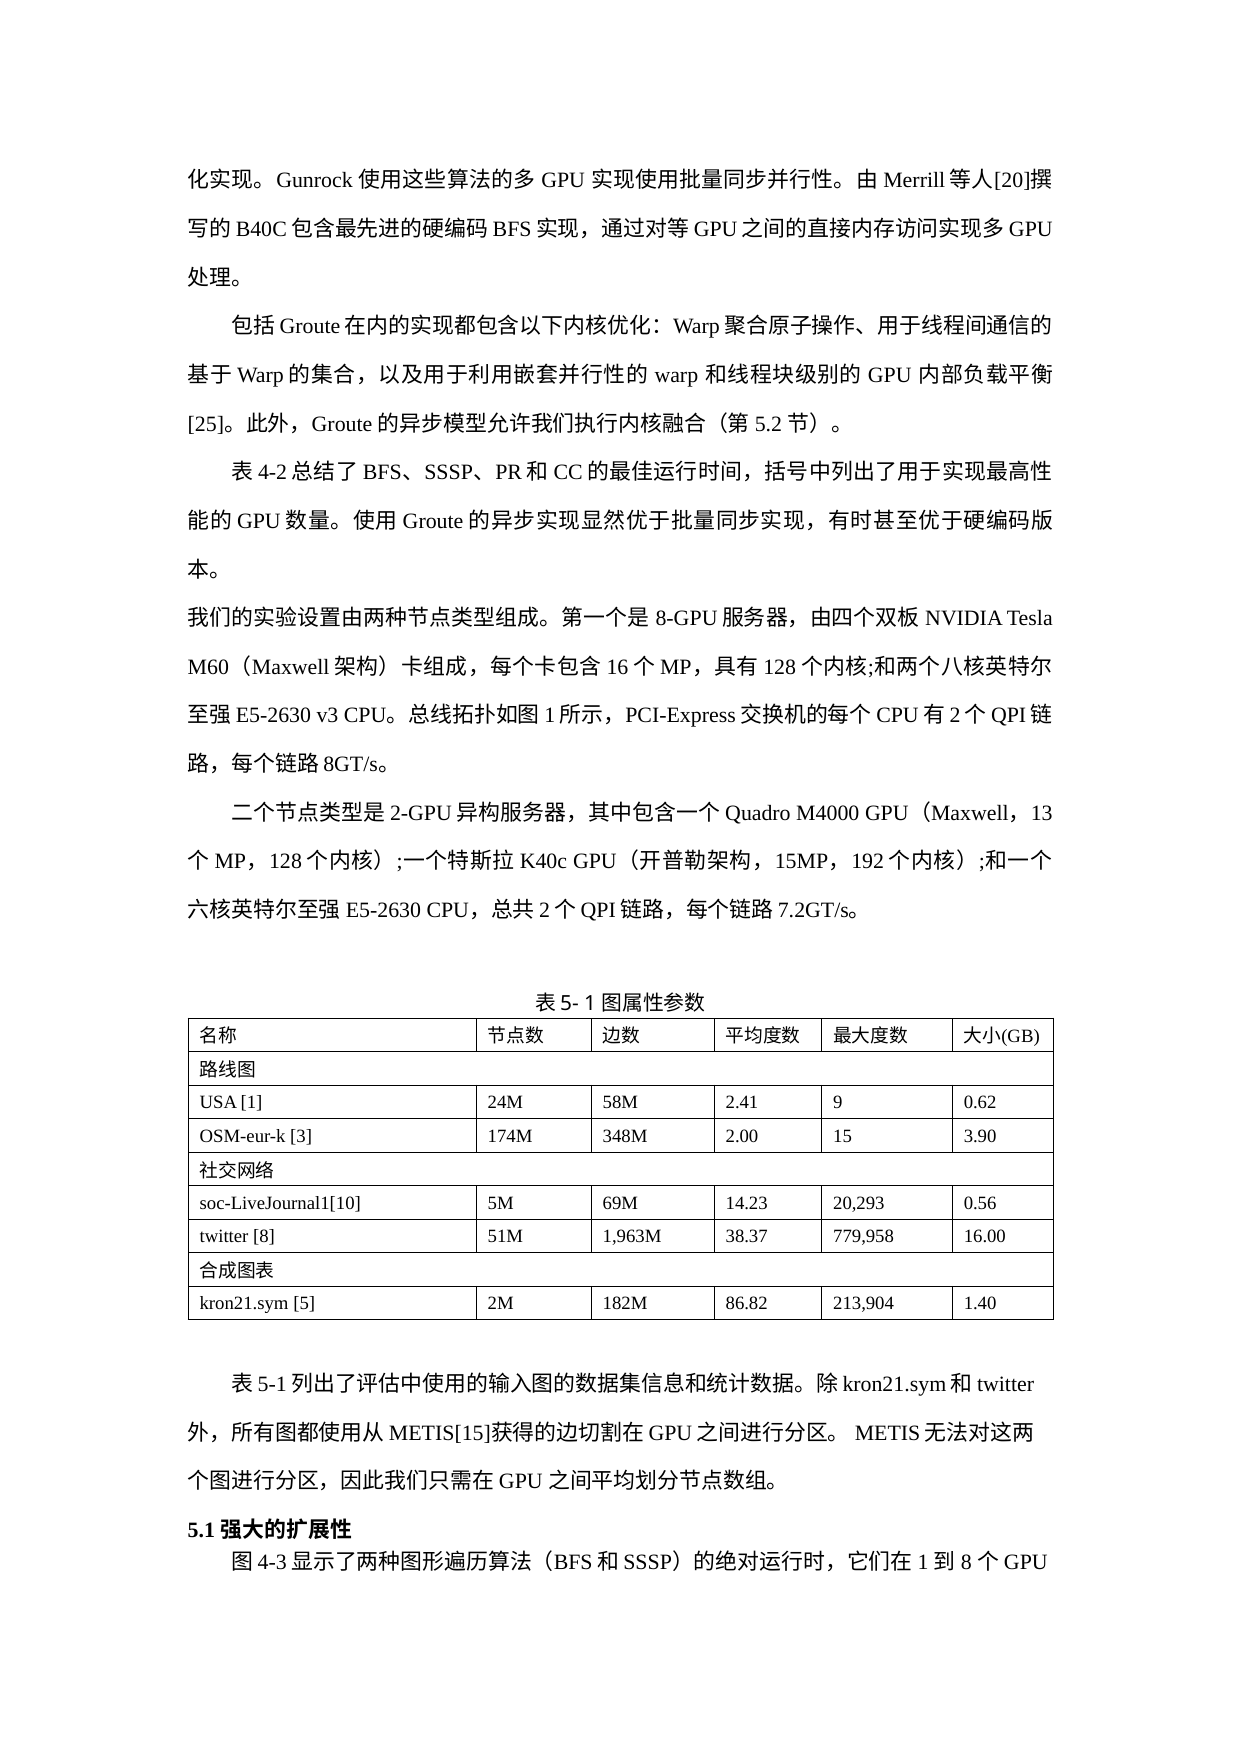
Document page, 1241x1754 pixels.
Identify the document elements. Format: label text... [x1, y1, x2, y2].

table_cell USA [1] [189, 1086, 476, 1118]
table_cell 3.90 [953, 1119, 1053, 1152]
table_cell 0.56 [953, 1186, 1053, 1219]
table_cell 2.41 [715, 1086, 821, 1118]
table_cell OSM-eur-k [3] [189, 1119, 476, 1152]
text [187, 1544, 1053, 1576]
table_cell 86.82 [715, 1287, 821, 1319]
table_cell 69M [592, 1186, 714, 1219]
table_cell 14.23 [715, 1186, 821, 1219]
table_cell 社交网络 [189, 1153, 1053, 1185]
text 表5-1列出了评估中使用的输入图的数据集信息和统计数据。除kron21.sym和twitter外，所有图都使用从METIS[15]获得的边切割在GPU之间进行分区。 METIS无法对这两个图进行分区，因此我们只需在 GPU 之间平均划分节点数组。 [187, 1366, 1053, 1496]
table_header 边数 [592, 1019, 714, 1051]
table_cell 5M [477, 1186, 591, 1219]
table_cell 174M [477, 1119, 591, 1152]
text 包括Groute在内的实现都包含以下内核优化：Warp聚合原子操作、用于线程间通信的基于Warp的集合，以及用于利用嵌套并行性的 warp 和线程块级别的 GPU 内部负载平衡 [25]。此外，Groute 的异步模型允许我们执行内核融合（第 5.2 节）。 [187, 308, 1053, 438]
table_cell 0.62 [953, 1086, 1053, 1118]
table_cell 58M [592, 1086, 714, 1118]
text 我们的实验设置由两种节点类型组成。第一个是8-GPU服务器，由四个双板NVIDIA Tesla M60（Maxwell架构）卡组成，每个卡包含16个MP，具有128个内核;和两个八核英特尔至强E5-2630 v3 CPU。总线拓扑如图1所示，PCI-Express交换机的每个CPU有2个QPI链路，每个链路8GT/s。 [187, 599, 1053, 778]
table_cell soc-LiveJournal1[10] [189, 1186, 476, 1219]
table_cell 348M [592, 1119, 714, 1152]
text 表5- 1 图属性参数 [187, 985, 1053, 1017]
table_cell 24M [477, 1086, 591, 1118]
table_cell 182M [592, 1287, 714, 1319]
table_header 大小(GB) [953, 1019, 1053, 1051]
table_cell 2.00 [715, 1119, 821, 1152]
text 二个节点类型是2-GPU异构服务器，其中包含一个Quadro M4000 GPU（Maxwell，13个MP，128个内核）;一个特斯拉K40c GPU（开普勒架构，15MP，192个内核）;和一个六核英特尔至强 E5-2630 CPU，总共2个QPI链路，每个链路7.2GT/s。 [187, 794, 1053, 924]
table_cell 213,904 [822, 1287, 952, 1319]
table_header 最大度数 [822, 1019, 952, 1051]
table_cell 合成图表 [189, 1253, 1053, 1286]
table_cell 1,963M [592, 1220, 714, 1252]
table_cell 16.00 [953, 1220, 1053, 1252]
table_cell 51M [477, 1220, 591, 1252]
table_cell twitter [8] [189, 1220, 476, 1252]
table_cell 9 [822, 1086, 952, 1118]
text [187, 162, 1053, 292]
table_cell 38.37 [715, 1220, 821, 1252]
table_cell 779,958 [822, 1220, 952, 1252]
table_header 平均度数 [715, 1019, 821, 1051]
table_cell 20,293 [822, 1186, 952, 1219]
table_cell kron21.sym [5] [189, 1287, 476, 1319]
table_header 名称 [189, 1019, 476, 1051]
table_header 节点数 [477, 1019, 591, 1051]
table_cell 1.40 [953, 1287, 1053, 1319]
table_cell 路线图 [189, 1052, 1053, 1084]
table_cell 2M [477, 1287, 591, 1319]
table_cell 15 [822, 1119, 952, 1152]
text 表4-2总结了BFS、SSSP、PR和CC的最佳运行时间，括号中列出了用于实现最高性能的GPU数量。使用Groute的异步实现显然优于批量同步实现，有时甚至优于硬编码版本。 [187, 454, 1053, 584]
text 5.1 强大的扩展性 [187, 1511, 1053, 1544]
